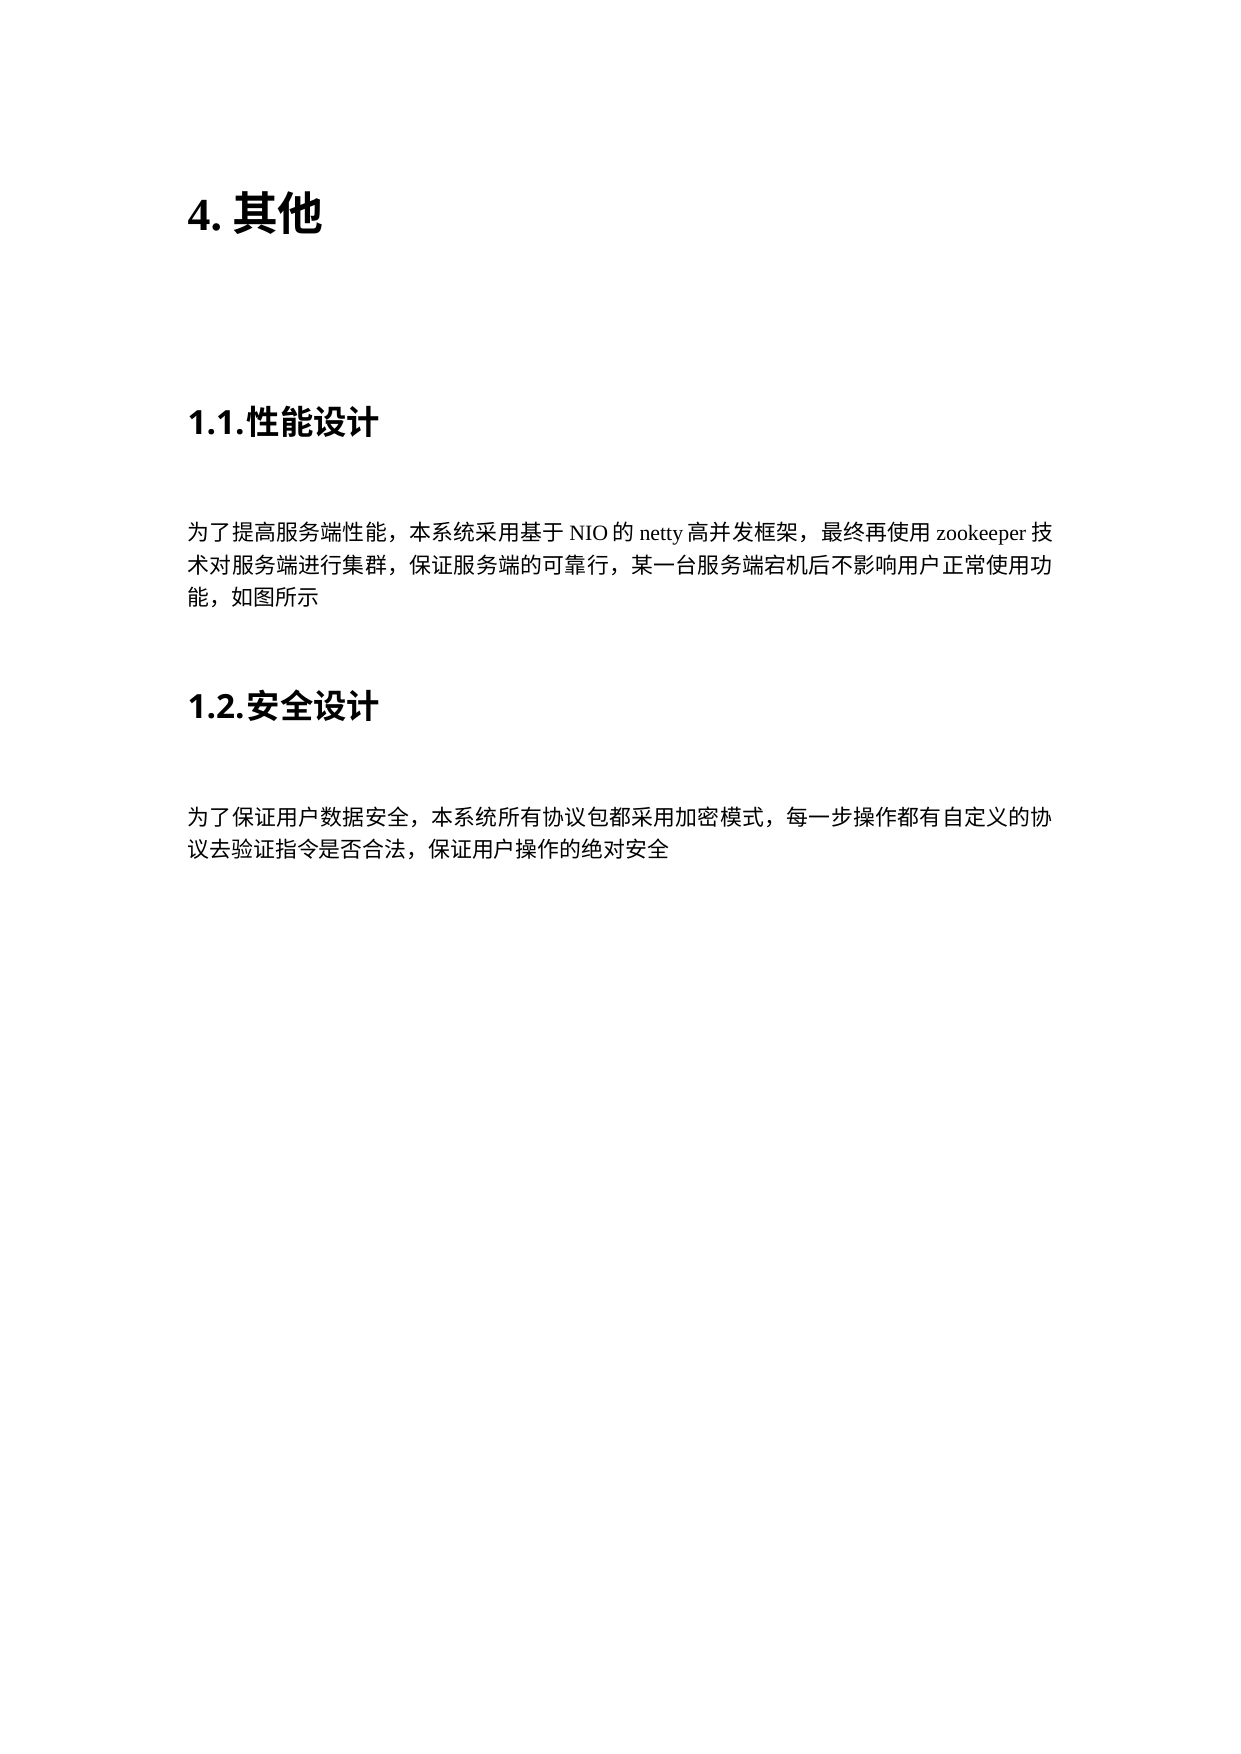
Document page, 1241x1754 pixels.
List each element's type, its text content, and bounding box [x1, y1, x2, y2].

subtitle 其他 [187, 162, 1053, 259]
subtitle 性能设计 [187, 387, 1053, 452]
text 为了保证用户数据安全，本系统所有协议包都采用加密模式，每一步操作都有自定义的协议去验证指令是否合法，保证用户操作的绝对安全 [187, 799, 1053, 864]
subtitle 安全设计 [187, 672, 1053, 737]
text 为了提高服务端性能，本系统采用基于NIO的netty高并发框架，最终再使用zookeeper技术对服务端进行集群，保证服务端的可靠行，某一台服务端宕机后不影响用户正常使用功能，如图所示 [187, 515, 1053, 612]
